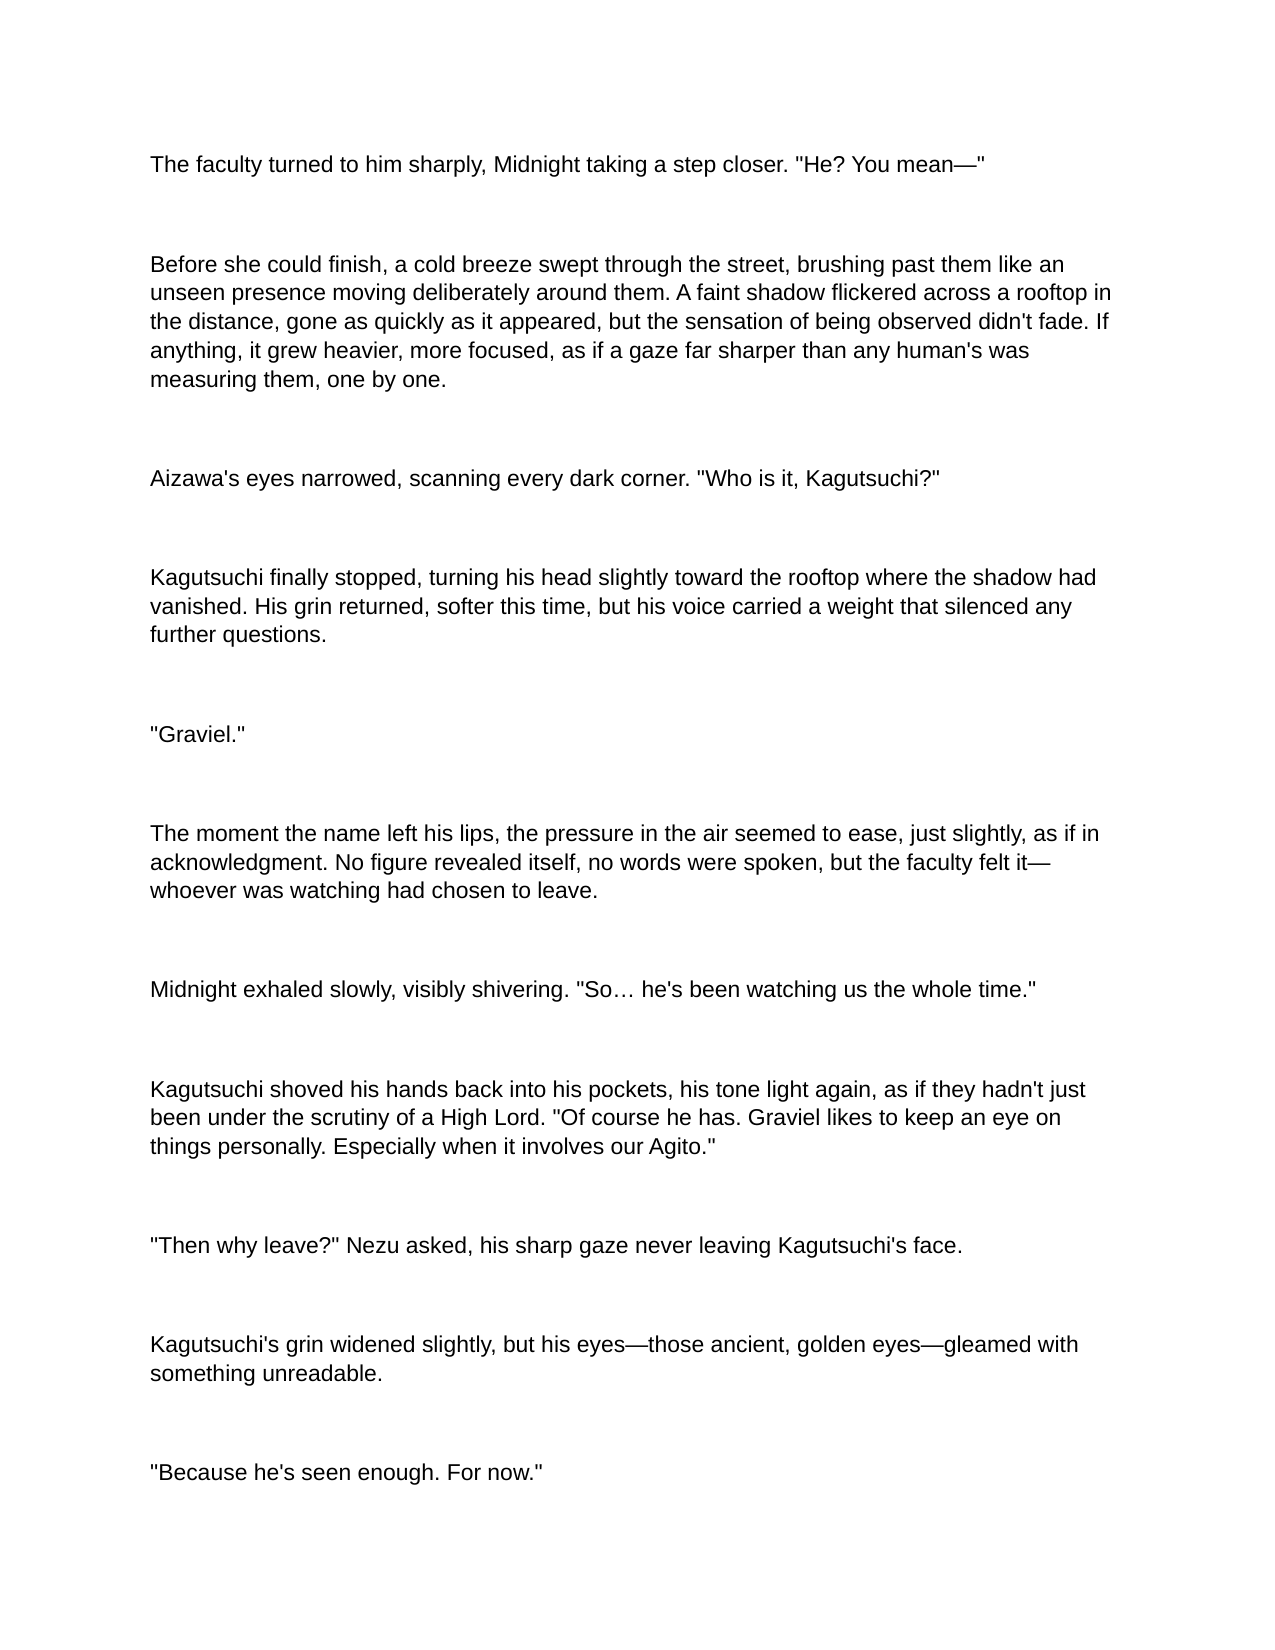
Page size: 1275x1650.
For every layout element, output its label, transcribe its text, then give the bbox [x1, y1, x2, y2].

text "Then why leave?" Nezu asked, his sharp gaze never leaving Kagutsuchi's face. [150, 1231, 1125, 1259]
text Aizawa's eyes narrowed, scanning every dark corner. "Who is it, Kagutsuchi?" [150, 463, 1125, 492]
text The faculty turned to him sharply, Midnight taking a step closer. "He? You mean—" [150, 150, 1125, 179]
text Kagutsuchi's grin widened slightly, but his eyes—those ancient, golden eyes—gleamed with something unreadable. [150, 1330, 1125, 1387]
text Kagutsuchi finally stopped, turning his head slightly toward the rooftop where the shadow had vanished. His grin returned, softer this time, but his voice carried a weight that silenced any further questions. [150, 562, 1125, 649]
text Midnight exhaled slowly, visibly shivering. "So… he's been watching us the whole time." [150, 975, 1125, 1004]
text "Graviel." [150, 719, 1125, 748]
text Kagutsuchi shoved his hands back into his pockets, his tone light again, as if they hadn't just been under the scrutiny of a High Lord. "Of course he has. Graviel likes to keep an eye on things personally. Especially when it involves our Agito." [150, 1074, 1125, 1160]
text The moment the name left his lips, the pressure in the air seemed to ease, just slightly, as if in acknowledgment. No figure revealed itself, no words were spoken, but the faculty felt it—whoever was watching had chosen to leave. [150, 818, 1125, 904]
text "Because he's seen enough. For now." [150, 1458, 1125, 1487]
text Before she could finish, a cold breeze swept through the street, brushing past them like an unseen presence moving deliberately around them. A faint shadow flickered across a rooftop in the distance, gone as quickly as it appeared, but the sensation of being observed didn't fade. If anything, it grew heavier, more focused, as if a gaze far sharper than any human's was measuring them, one by one. [150, 249, 1125, 393]
